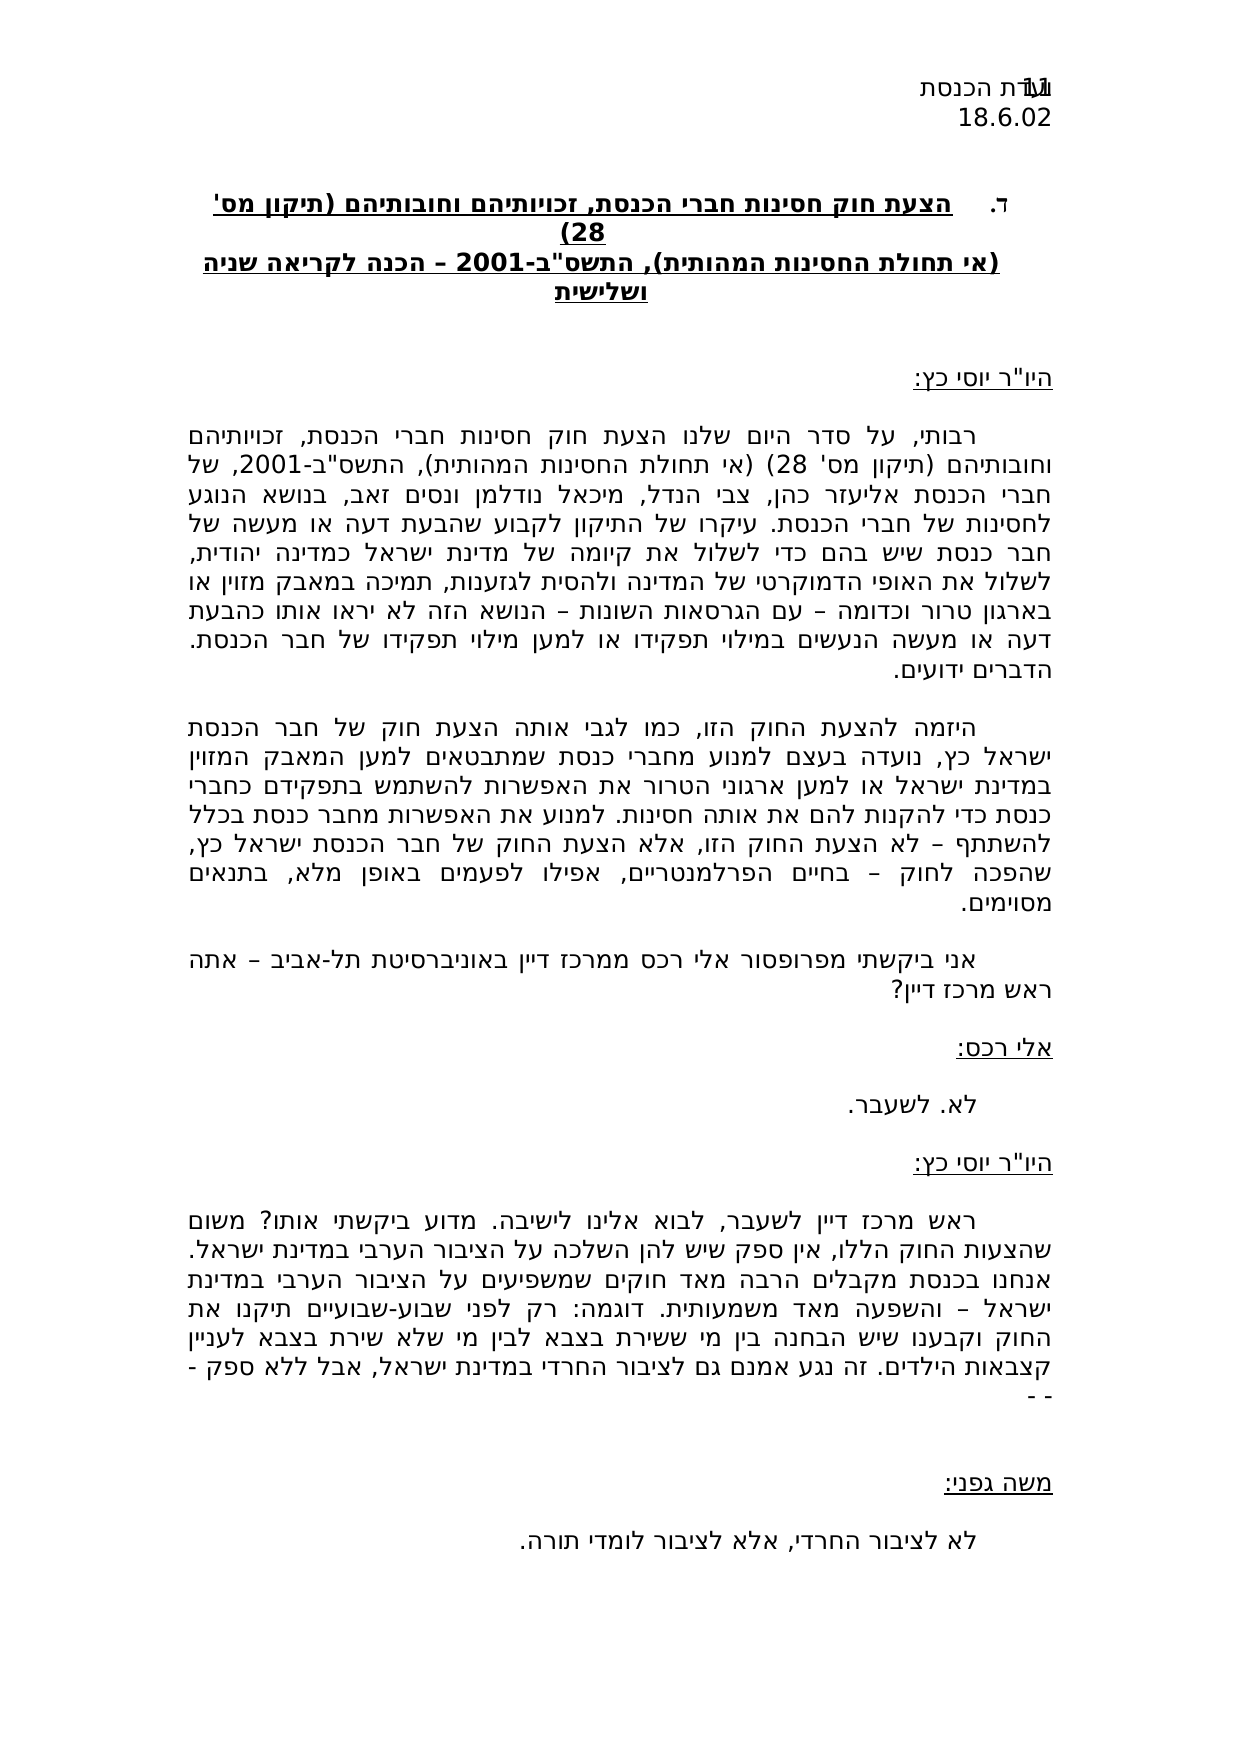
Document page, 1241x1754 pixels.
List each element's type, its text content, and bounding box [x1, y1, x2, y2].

text לא. לשעבר. [187, 1091, 1053, 1120]
text היו"ר יוסי כץ: [187, 364, 1053, 393]
text לא לציבור החרדי, אלא לציבור לומדי תורה. [187, 1526, 1053, 1555]
list הצעת חוק חסינות חברי הכנסת, זכויותיהם וחובותיהם (תיקון מס' 28) [187, 189, 1015, 248]
text ראש מרכז דיין לשעבר, לבוא אלינו לישיבה. מדוע ביקשתי אותו? משום שהצעות החוק הללו, אין ספק שיש להן השלכה על הציבור הערבי במדינת ישראל. אנחנו בכנסת מקבלים הרבה מאד חוקים שמשפיעים על הציבור הערבי במדינת ישראל – והשפעה מאד משמעותית. דוגמה: רק לפני שבוע-שבועיים תיקנו את החוק וקבענו שיש הבחנה בין מי ששירת בצבא לבין מי שלא שירת בצבא לעניין קצבאות הילדים. זה נגע אמנם גם לציבור החרדי במדינת ישראל, אבל ללא ספק - - - [187, 1207, 1053, 1411]
text (אי תחולת החסינות המהותית), התשס"ב-2001 – הכנה לקריאה שניה ושלישית [187, 248, 1015, 306]
text רבותי, על סדר היום שלנו הצעת חוק חסינות חברי הכנסת, זכויותיהם וחובותיהם (תיקון מס' 28) (אי תחולת החסינות המהותית), התשס"ב-2001, של חברי הכנסת אליעזר כהן, צבי הנדל, מיכאל נודלמן ונסים זאב, בנושא הנוגע לחסינות של חברי הכנסת. עיקרו של התיקון לקבוע שהבעת דעה או מעשה של חבר כנסת שיש בהם כדי לשלול את קיומה של מדינת ישראל כמדינה יהודית, לשלול את האופי הדמוקרטי של המדינה ולהסית לגזענות, תמיכה במאבק מזוין או בארגון טרור וכדומה – עם הגרסאות השונות – הנושא הזה לא יראו אותו כהבעת דעה או מעשה הנעשים במילוי תפקידו או למען מילוי תפקידו של חבר הכנסת. הדברים ידועים. [187, 422, 1053, 684]
text משה גפני: [187, 1468, 1053, 1497]
text אלי רכס: [187, 1033, 1053, 1062]
text היו"ר יוסי כץ: [187, 1149, 1053, 1178]
text היזמה להצעת החוק הזו, כמו לגבי אותה הצעת חוק של חבר הכנסת ישראל כץ, נועדה בעצם למנוע מחברי כנסת שמתבטאים למען המאבק המזוין במדינת ישראל או למען ארגוני הטרור את האפשרות להשתמש בתפקידם כחברי כנסת כדי להקנות להם את אותה חסינות. למנוע את האפשרות מחבר כנסת בכלל להשתתף – לא הצעת החוק הזו, אלא הצעת החוק של חבר הכנסת ישראל כץ, שהפכה לחוק – בחיים הפרלמנטריים, אפילו לפעמים באופן מלא, בתנאים מסוימים. [187, 713, 1053, 917]
text אני ביקשתי מפרופסור אלי רכס ממרכז דיין באוניברסיטת תל-אביב – אתה ראש מרכז דיין? [187, 946, 1053, 1004]
